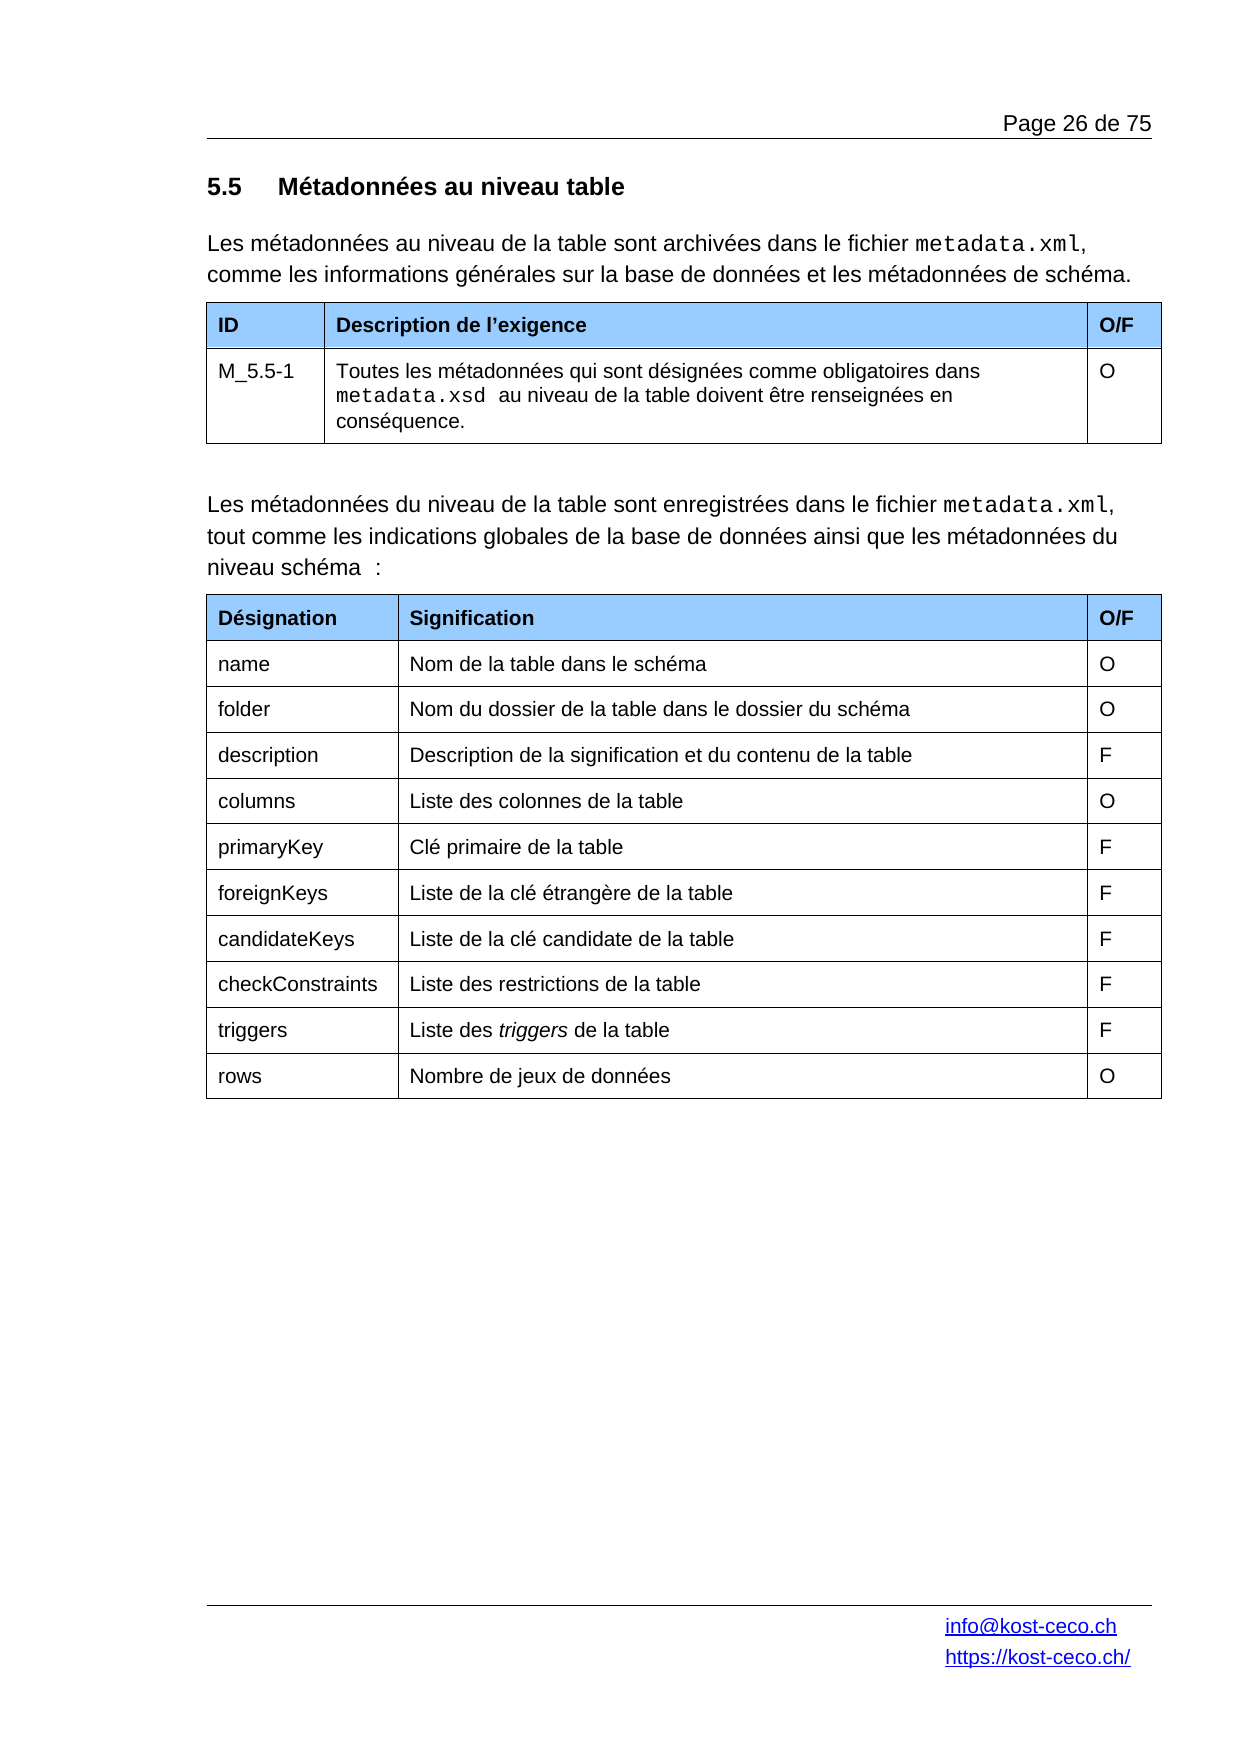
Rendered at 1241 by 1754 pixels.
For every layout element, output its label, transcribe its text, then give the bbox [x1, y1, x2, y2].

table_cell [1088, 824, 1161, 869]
subtitle Métadonnées au niveau table [207, 170, 1152, 202]
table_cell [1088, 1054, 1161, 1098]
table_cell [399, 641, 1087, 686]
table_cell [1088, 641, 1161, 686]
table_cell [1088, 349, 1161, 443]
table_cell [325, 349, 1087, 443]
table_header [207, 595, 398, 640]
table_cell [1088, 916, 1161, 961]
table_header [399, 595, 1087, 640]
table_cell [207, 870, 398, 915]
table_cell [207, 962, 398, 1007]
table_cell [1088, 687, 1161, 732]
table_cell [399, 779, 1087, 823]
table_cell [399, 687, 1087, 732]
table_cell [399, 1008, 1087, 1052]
text Les métadonnées du niveau de la table sont enregistrées dans le fichier metadata.xml, tout comme les indications globales de la base de données ainsi que les métadonnées du niveau schéma : [207, 488, 1152, 582]
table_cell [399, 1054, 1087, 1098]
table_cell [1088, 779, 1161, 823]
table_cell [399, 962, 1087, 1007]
text Les métadonnées au niveau de la table sont archivées dans le fichier metadata.xml, comme les informations générales sur la base de données et les métadonnées de schéma. [207, 227, 1152, 289]
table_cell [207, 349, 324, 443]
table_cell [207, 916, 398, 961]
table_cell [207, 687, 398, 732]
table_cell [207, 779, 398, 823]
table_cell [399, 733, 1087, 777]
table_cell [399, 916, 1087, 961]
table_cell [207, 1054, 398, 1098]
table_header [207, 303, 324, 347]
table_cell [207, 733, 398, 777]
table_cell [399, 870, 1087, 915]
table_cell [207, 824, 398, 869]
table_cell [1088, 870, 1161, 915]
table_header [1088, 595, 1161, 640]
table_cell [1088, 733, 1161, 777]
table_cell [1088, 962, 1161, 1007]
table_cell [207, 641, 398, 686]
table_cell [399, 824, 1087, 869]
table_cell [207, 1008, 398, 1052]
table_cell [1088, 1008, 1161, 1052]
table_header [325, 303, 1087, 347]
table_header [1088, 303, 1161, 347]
